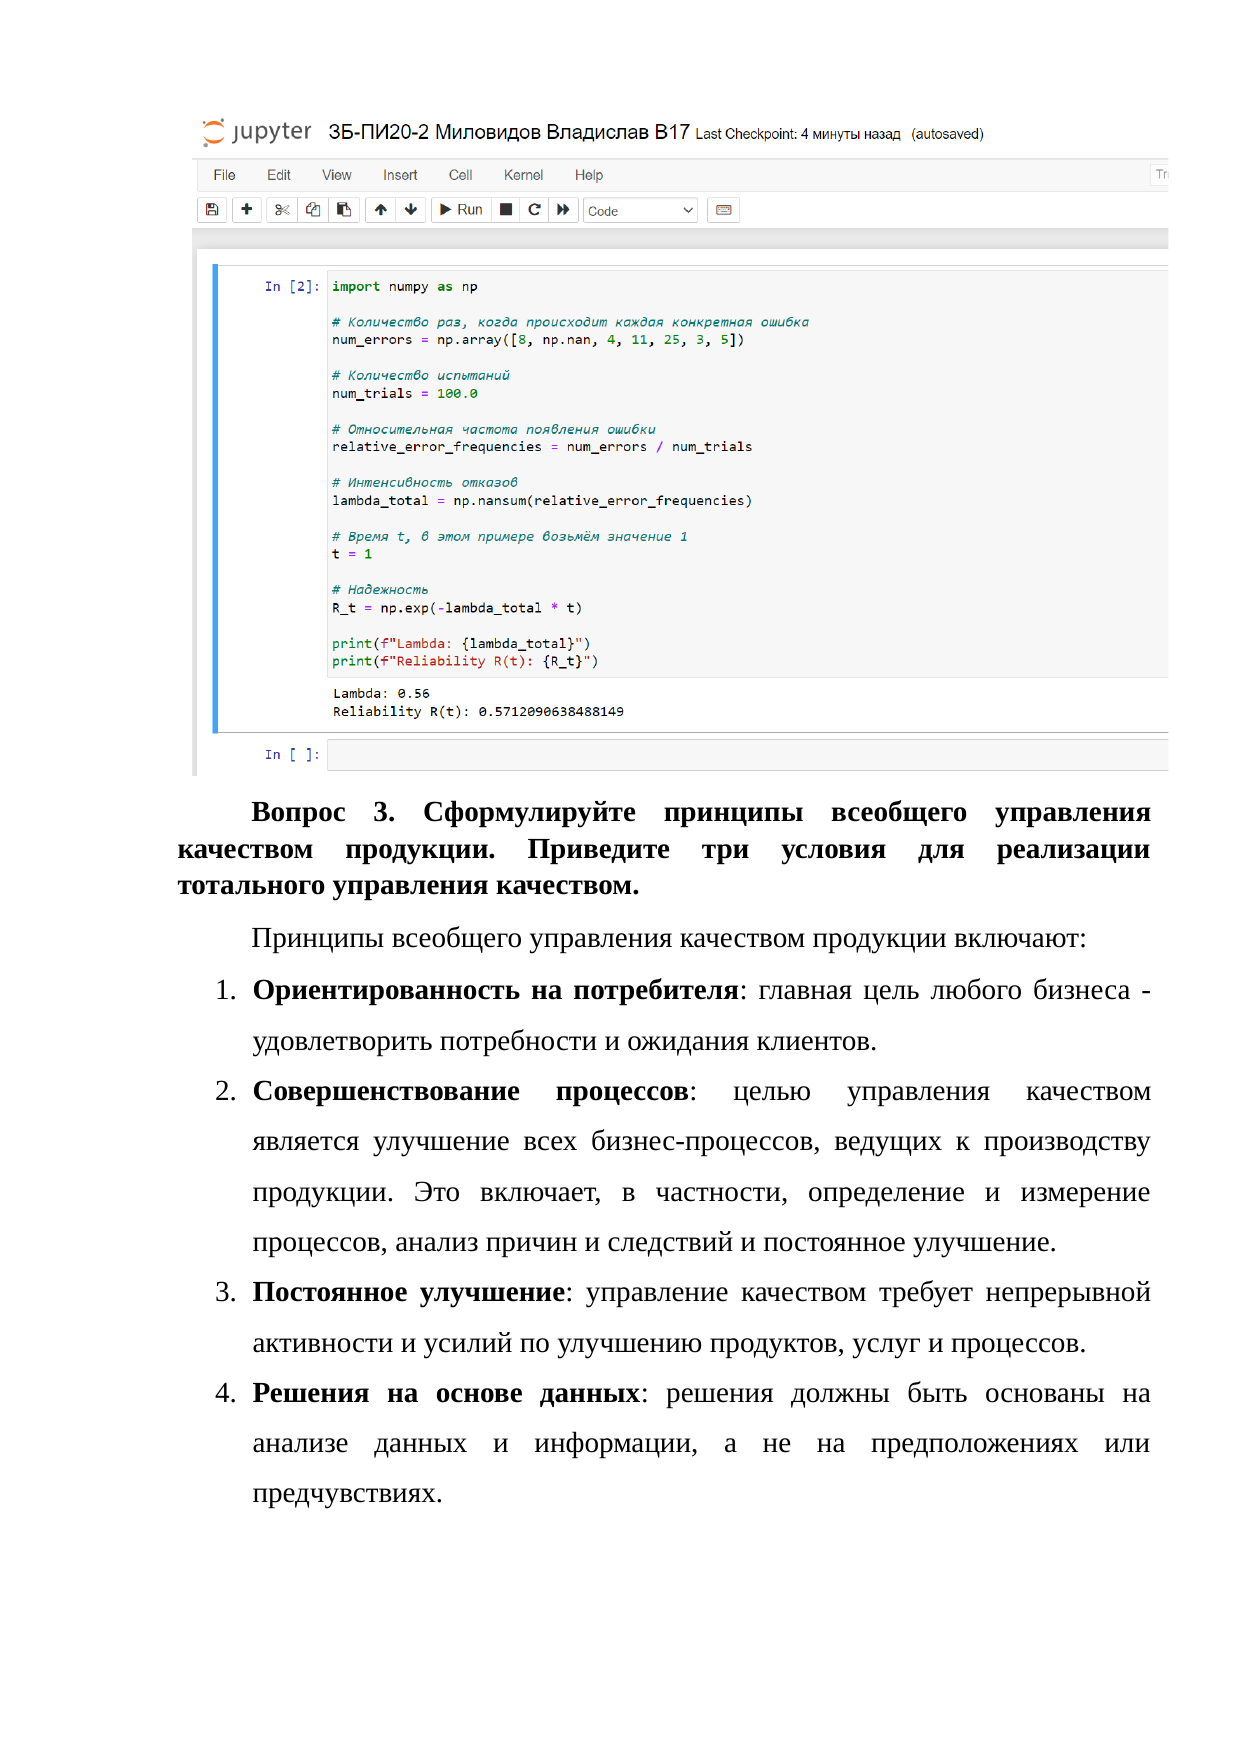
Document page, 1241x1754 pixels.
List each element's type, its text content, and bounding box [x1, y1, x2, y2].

list Совершенствование процессов: целью управления качеством является улучшение всех бизнес-процессов, ведущих к производству продукции. Это включает, в частности, определение и измерение процессов, анализ причин и следствий и постоянное улучшение. [215, 1073, 1152, 1258]
picture [192, 118, 1169, 776]
list Постоянное улучшение: управление качеством требует непрерывной активности и усилий по улучшению продуктов, услуг и процессов. [215, 1274, 1152, 1358]
list Решения на основе данных: решения должны быть основаны на анализе данных и информации, а не на предположениях или предчувствиях. [215, 1375, 1152, 1509]
text Принципы всеобщего управления качеством продукции включают: [177, 920, 1152, 953]
text Вопрос 3. Сформулируйте принципы всеобщего управления качеством продукции. Приведите три условия для реализации тотального управления качеством. [177, 794, 1152, 900]
list Ориентированность на потребителя: главная цель любого бизнеса - удовлетворить потребности и ожидания клиентов. [215, 972, 1152, 1056]
